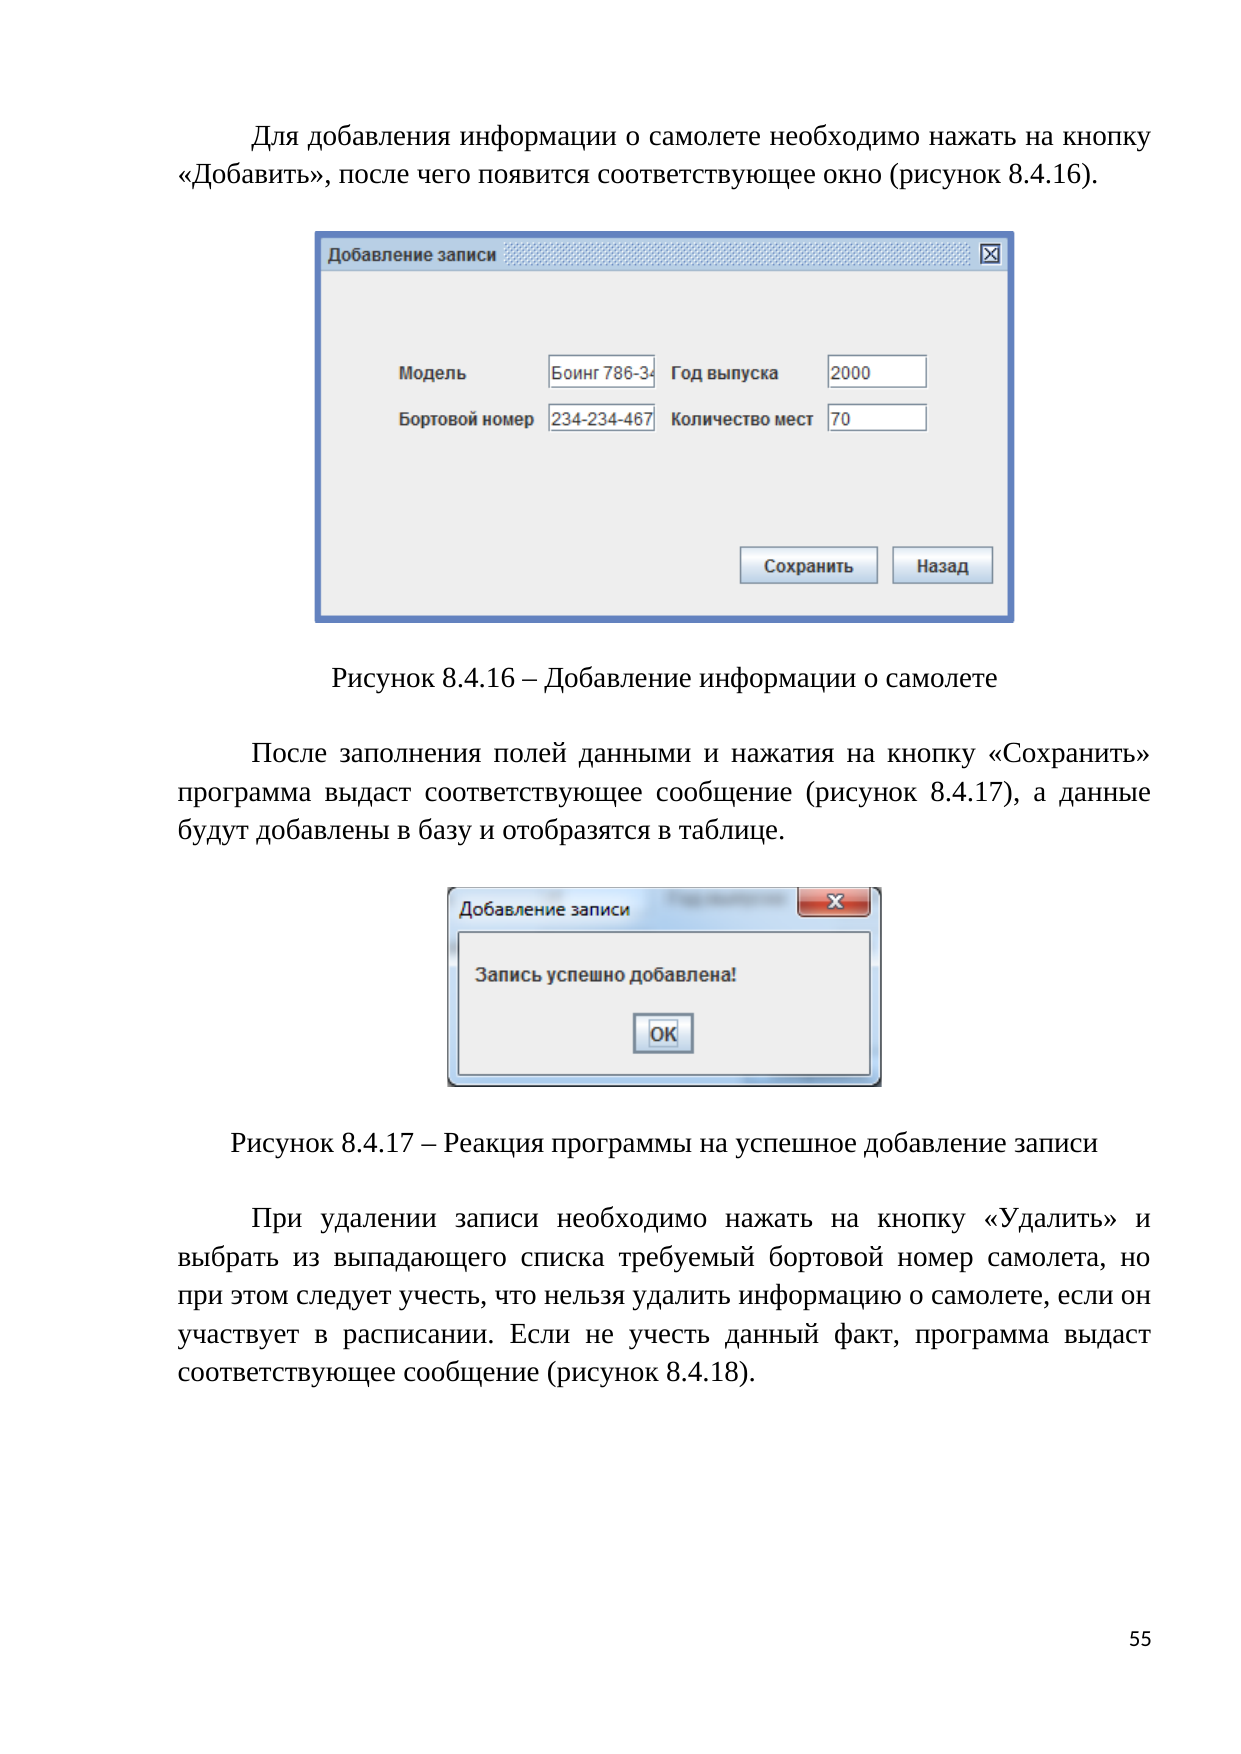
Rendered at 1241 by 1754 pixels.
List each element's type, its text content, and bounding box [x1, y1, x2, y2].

text При удалении записи необходимо нажать на кнопку «Удалить» и выбрать из выпадающего списка требуемый бортовой номер самолета, но при этом следует учесть, что нельзя удалить информацию о самолете, если он участвует в расписании. Если не учесть данный факт, программа выдаст соответствующее сообщение (рисунок 8.4.18). [177, 1200, 1152, 1388]
text Для добавления информации о самолете необходимо нажать на кнопку «Добавить», после чего появится соответствующее окно (рисунок 8.4.16). [177, 118, 1152, 190]
picture [447, 887, 882, 1087]
text После заполнения полей данными и нажатия на кнопку «Сохранить» программа выдаст соответствующее сообщение (рисунок 8.4.17), а данные будут добавлены в базу и отобразятся в таблице. [177, 735, 1152, 846]
picture [314, 231, 1015, 623]
text Рисунок 8.4.16 – Добавление информации о самолете [177, 661, 1152, 694]
text Рисунок 8.4.17 – Реакция программы на успешное добавление записи [177, 1125, 1152, 1159]
